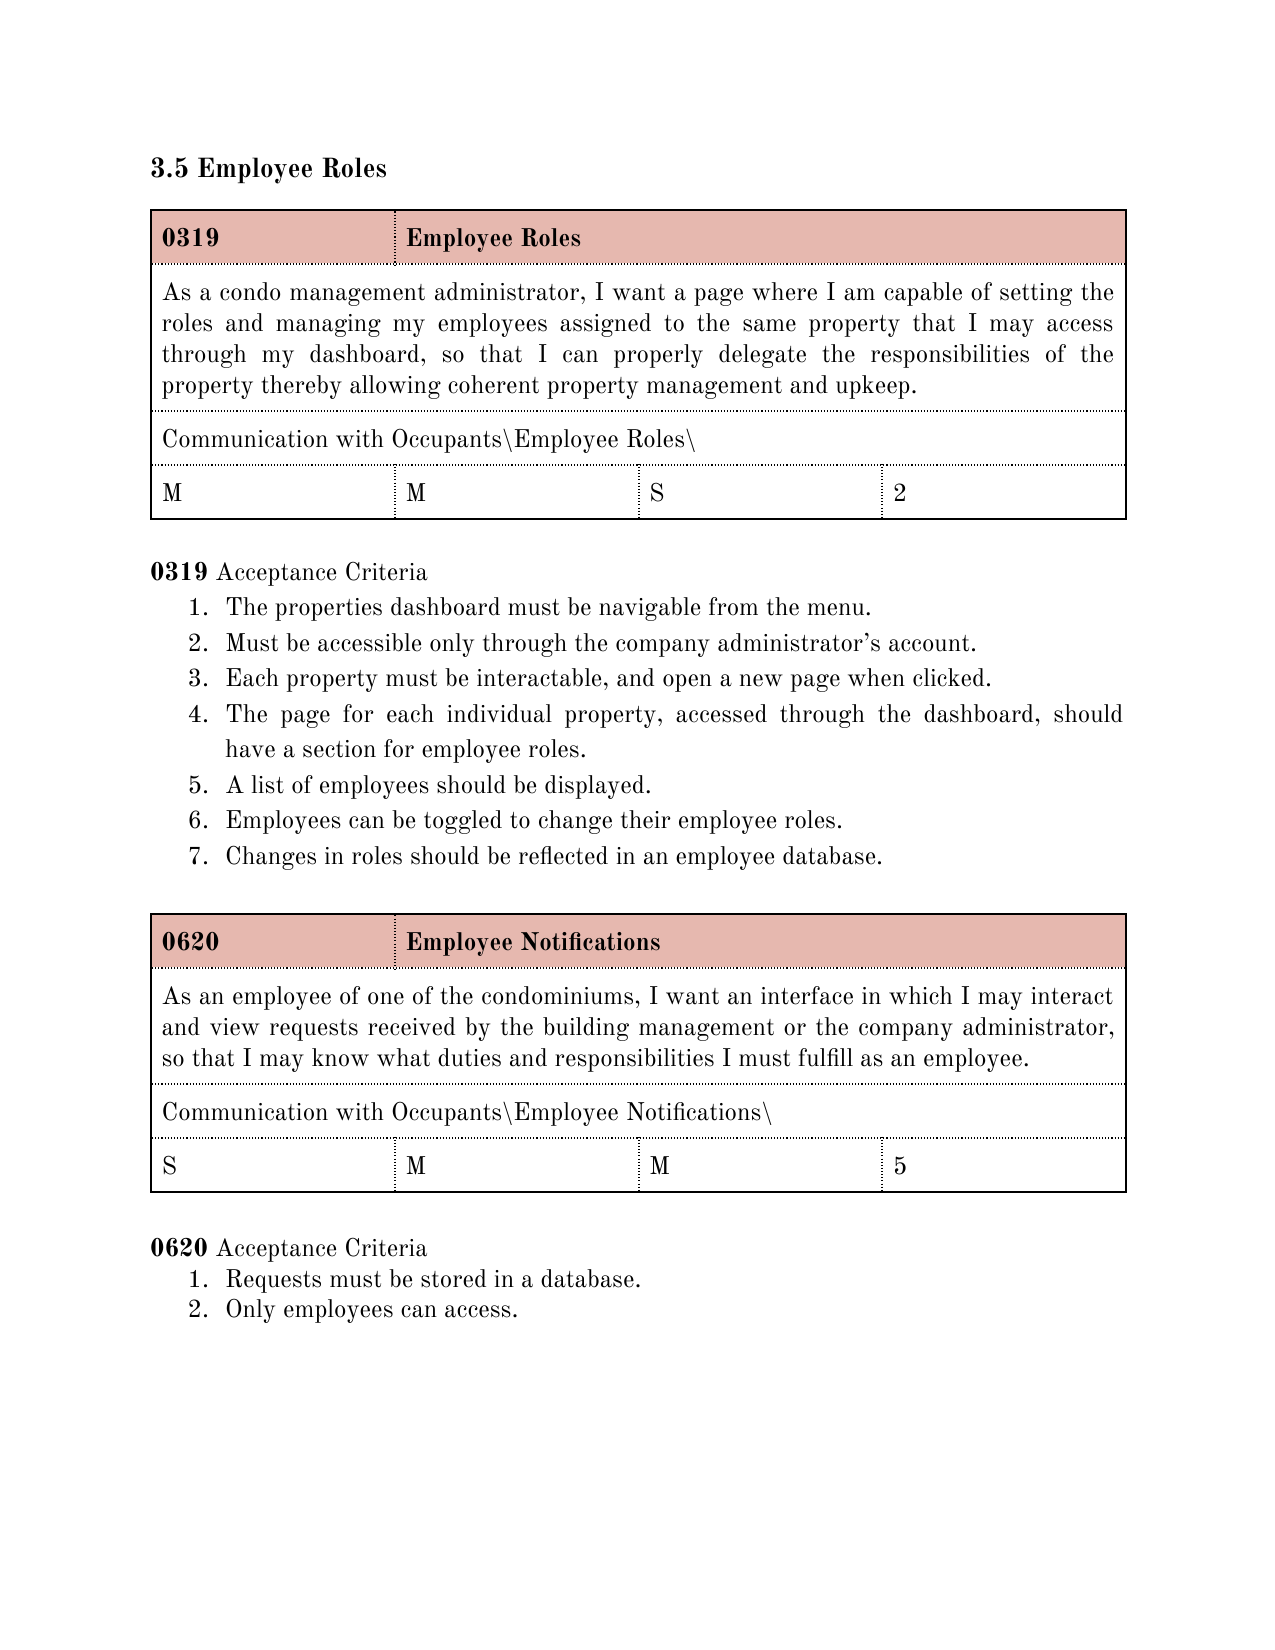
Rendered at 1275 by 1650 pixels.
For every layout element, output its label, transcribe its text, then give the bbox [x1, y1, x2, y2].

list Changes in roles should be reflected in an employee database. [187, 839, 1125, 870]
list Employees can be toggled to change their employee roles. [187, 804, 1125, 835]
text 0620 Acceptance Criteria [150, 1231, 1125, 1262]
list Each property must be interactable, and open a new page when clicked. [187, 662, 1125, 693]
list The page for each individual property, accessed through the dashboard, should have a section for employee roles. [187, 697, 1125, 764]
table_header 0620 [152, 915, 395, 967]
list The properties dashboard must be navigable from the menu. [187, 591, 1125, 622]
list Requests must be stored in a database. [187, 1262, 1125, 1293]
table_cell M [639, 1137, 882, 1191]
table_header Employee Notifications [395, 915, 1125, 967]
table_cell M [152, 464, 395, 517]
list Only employees can access. [187, 1293, 1125, 1324]
table_cell Communication with Occupants\Employee Roles\ [152, 410, 1125, 464]
list Must be accessible only through the company administrator’s account. [187, 626, 1125, 657]
table_header Employee Roles [395, 211, 1125, 263]
table_cell S [639, 464, 882, 517]
list A list of employees should be displayed. [187, 768, 1125, 799]
table_cell 5 [882, 1137, 1125, 1191]
table_header 0319 [152, 211, 395, 263]
subtitle 3.5 Employee Roles [150, 150, 1125, 183]
table_cell 2 [882, 464, 1125, 517]
table_cell M [395, 1137, 638, 1191]
table_cell As an employee of one of the condominiums, I want an interface in which I may interact and view requests received by the building management or the company administrator, so that I may know what duties and responsibilities I must fulfill as an employee. [152, 967, 1125, 1083]
table_cell Communication with Occupants\Employee Notifications\ [152, 1083, 1125, 1137]
table_cell S [152, 1137, 395, 1191]
table_cell As a condo management administrator, I want a page where I am capable of setting the roles and managing my employees assigned to the same property that I may access through my dashboard, so that I can properly delegate the responsibilities of the property thereby allowing coherent property management and upkeep. [152, 263, 1125, 410]
table_cell M [395, 464, 638, 517]
text 0319 Acceptance Criteria [150, 555, 1125, 586]
